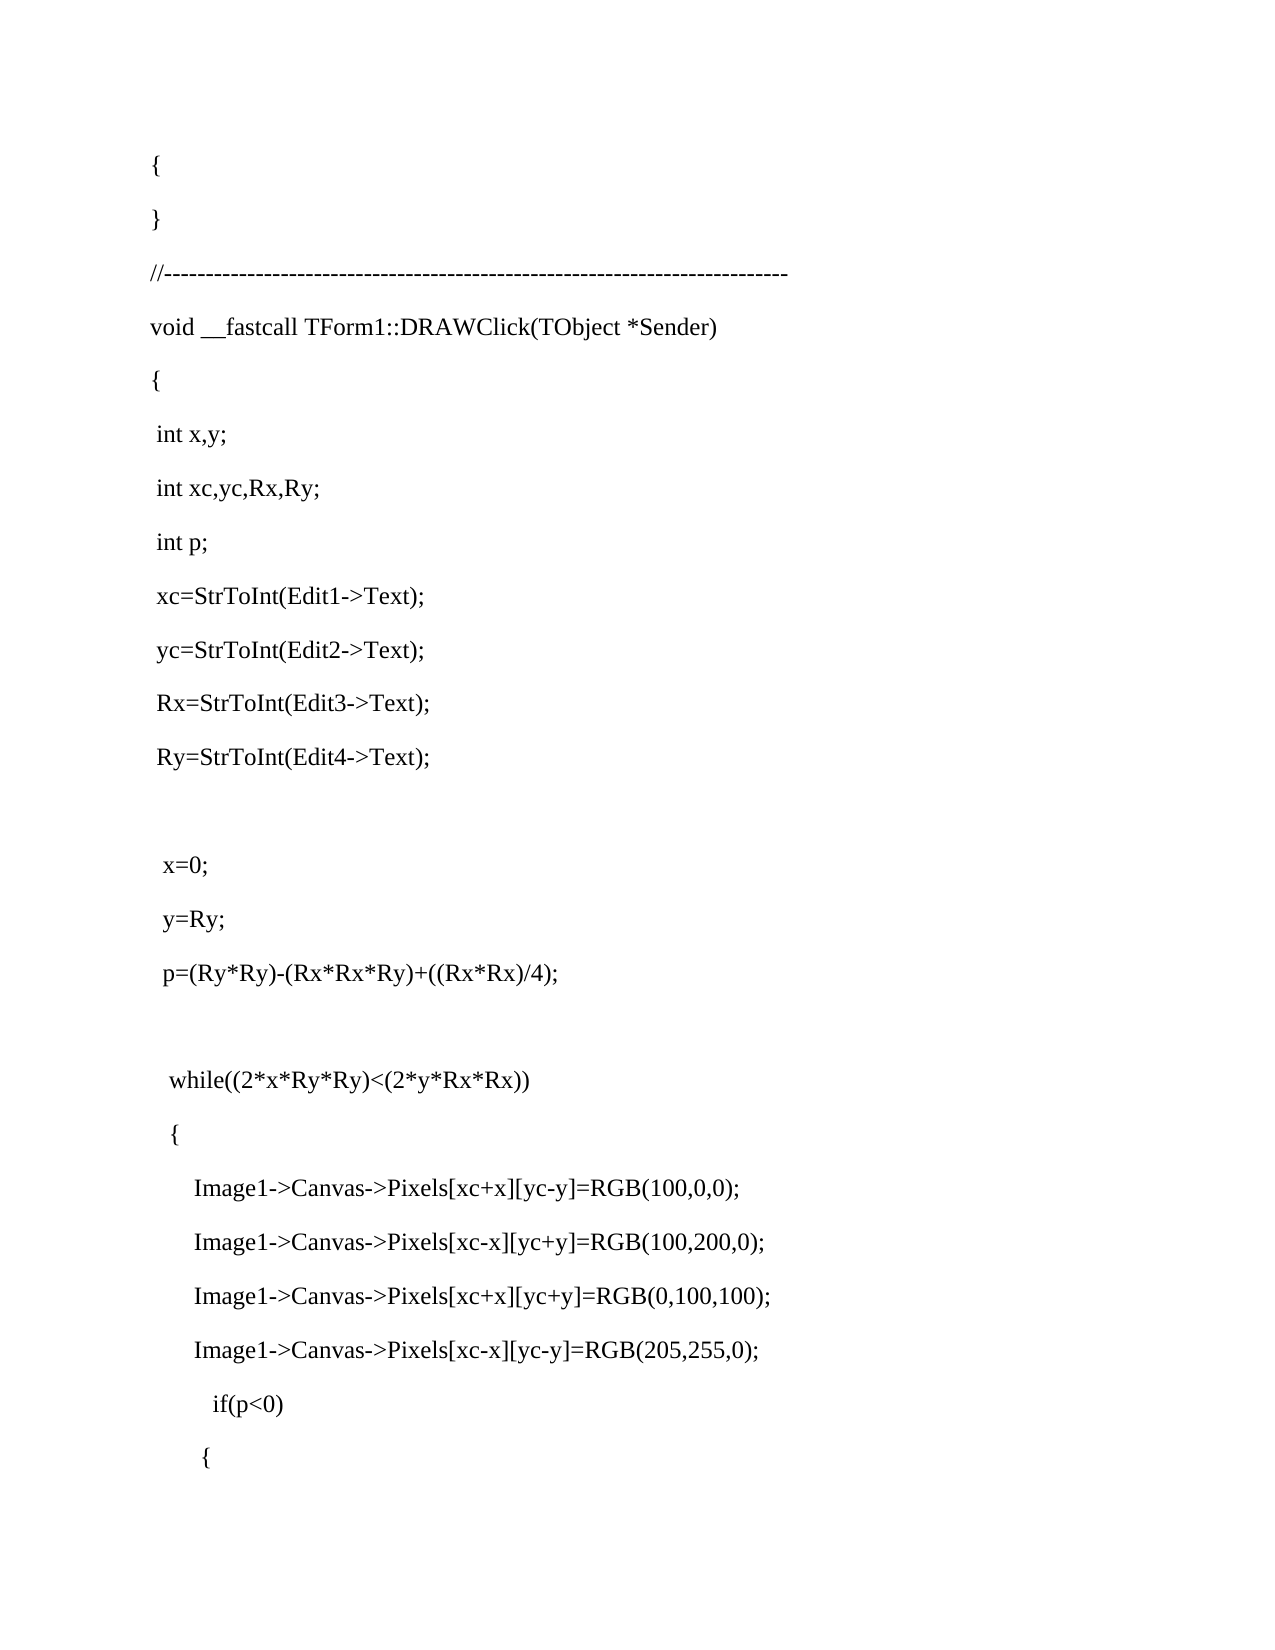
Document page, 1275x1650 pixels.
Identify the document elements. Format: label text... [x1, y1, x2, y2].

text { [150, 150, 1125, 179]
text int xc,yc,Rx,Ry; [150, 473, 1125, 502]
text yc=StrToInt(Edit2->Text); [150, 635, 1125, 663]
text Rx=StrToInt(Edit3->Text); [150, 688, 1125, 717]
text y=Ry; [150, 904, 1125, 933]
text p=(Ry*Ry)-(Rx*Rx*Ry)+((Rx*Rx)/4); [150, 958, 1125, 987]
text Ry=StrToInt(Edit4->Text); [150, 742, 1125, 771]
text int x,y; [150, 419, 1125, 448]
text { [150, 1442, 1125, 1471]
text void __fastcall TForm1::DRAWClick(TObject *Sender) [150, 312, 1125, 340]
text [150, 258, 1125, 286]
text Image1->Canvas->Pixels[xc-x][yc+y]=RGB(100,200,0); [150, 1227, 1125, 1256]
text xc=StrToInt(Edit1->Text); [150, 581, 1125, 609]
text while((2*x*Ry*Ry)<(2*y*Rx*Rx)) [150, 1066, 1125, 1094]
text } [150, 204, 1125, 233]
text x=0; [150, 850, 1125, 879]
text Image1->Canvas->Pixels[xc+x][yc+y]=RGB(0,100,100); [150, 1281, 1125, 1310]
text Image1->Canvas->Pixels[xc+x][yc-y]=RGB(100,0,0); [150, 1173, 1125, 1202]
text Image1->Canvas->Pixels[xc-x][yc-y]=RGB(205,255,0); [150, 1335, 1125, 1363]
text if(p<0) [150, 1389, 1125, 1417]
text int p; [150, 527, 1125, 556]
text { [150, 365, 1125, 394]
text { [150, 1119, 1125, 1148]
